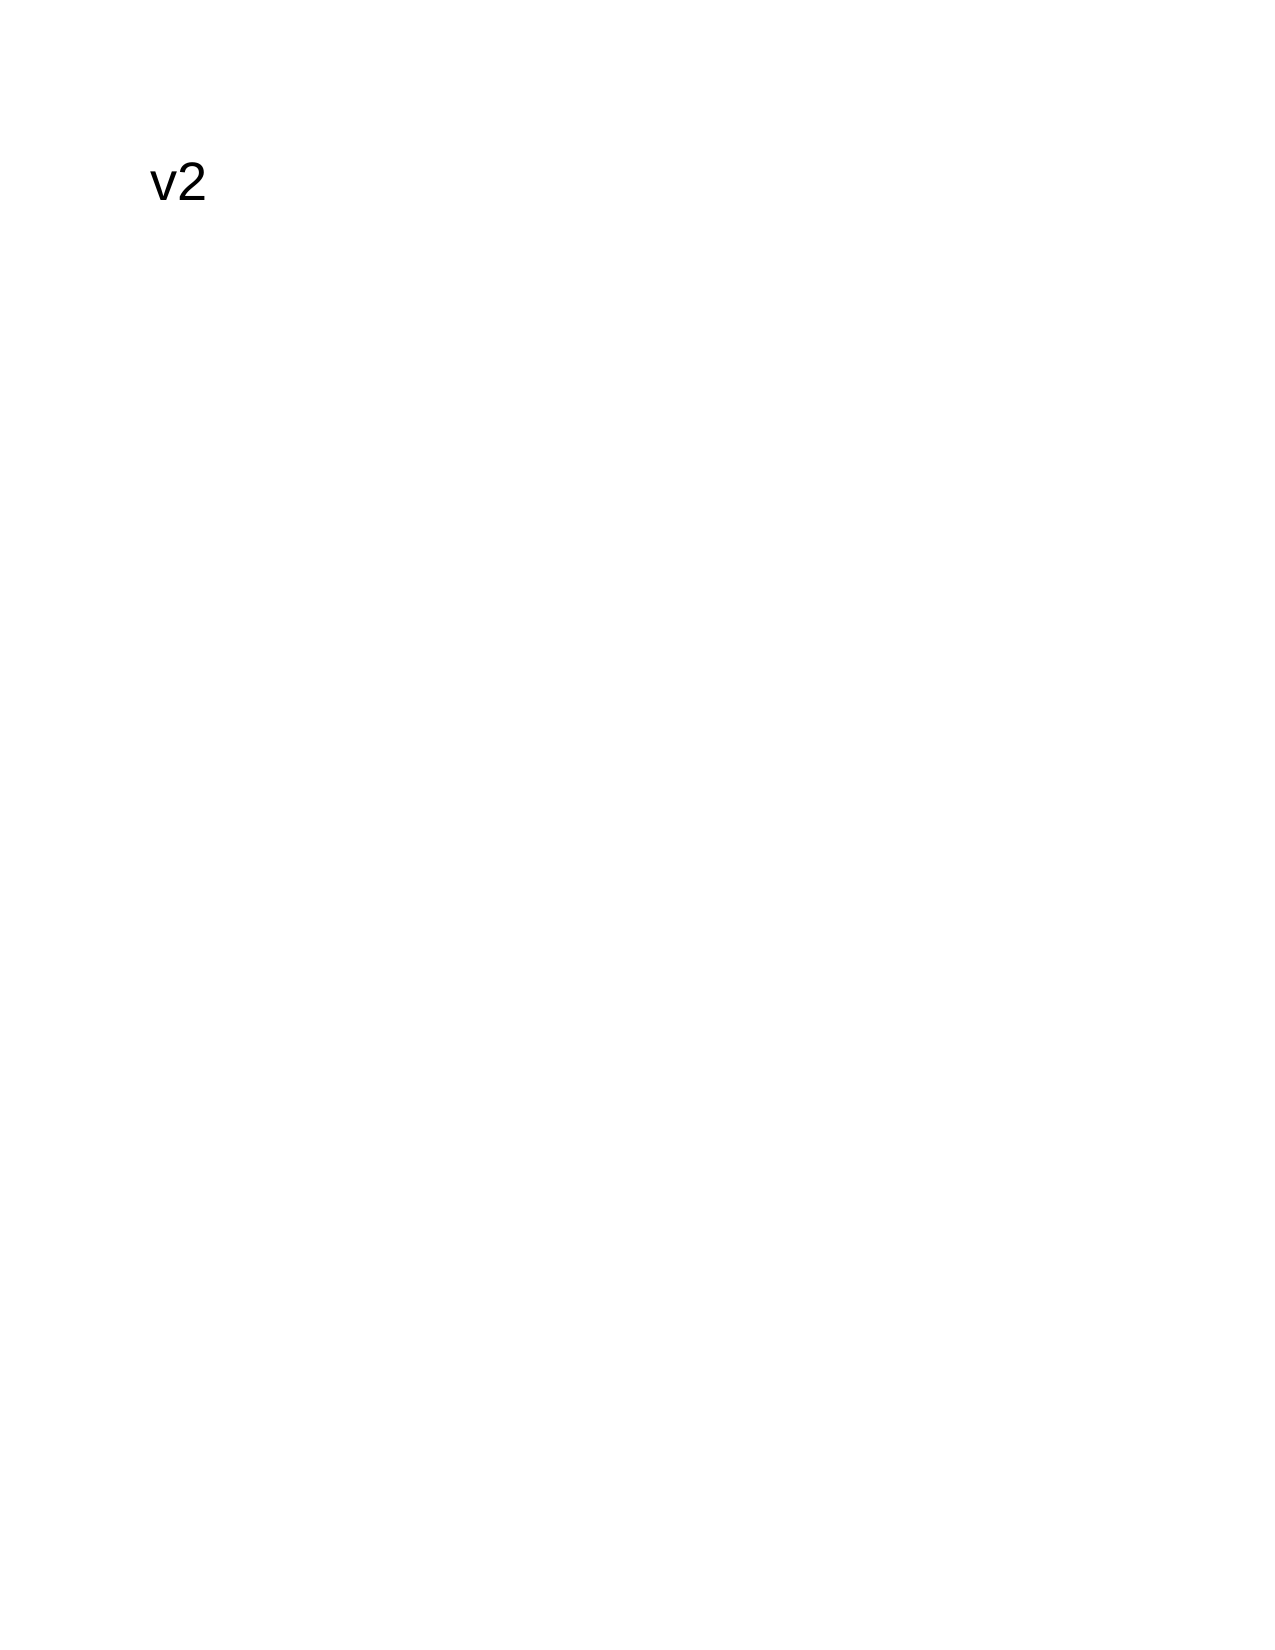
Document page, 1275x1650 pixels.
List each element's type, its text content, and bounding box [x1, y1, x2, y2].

title v2 [150, 150, 1125, 212]
